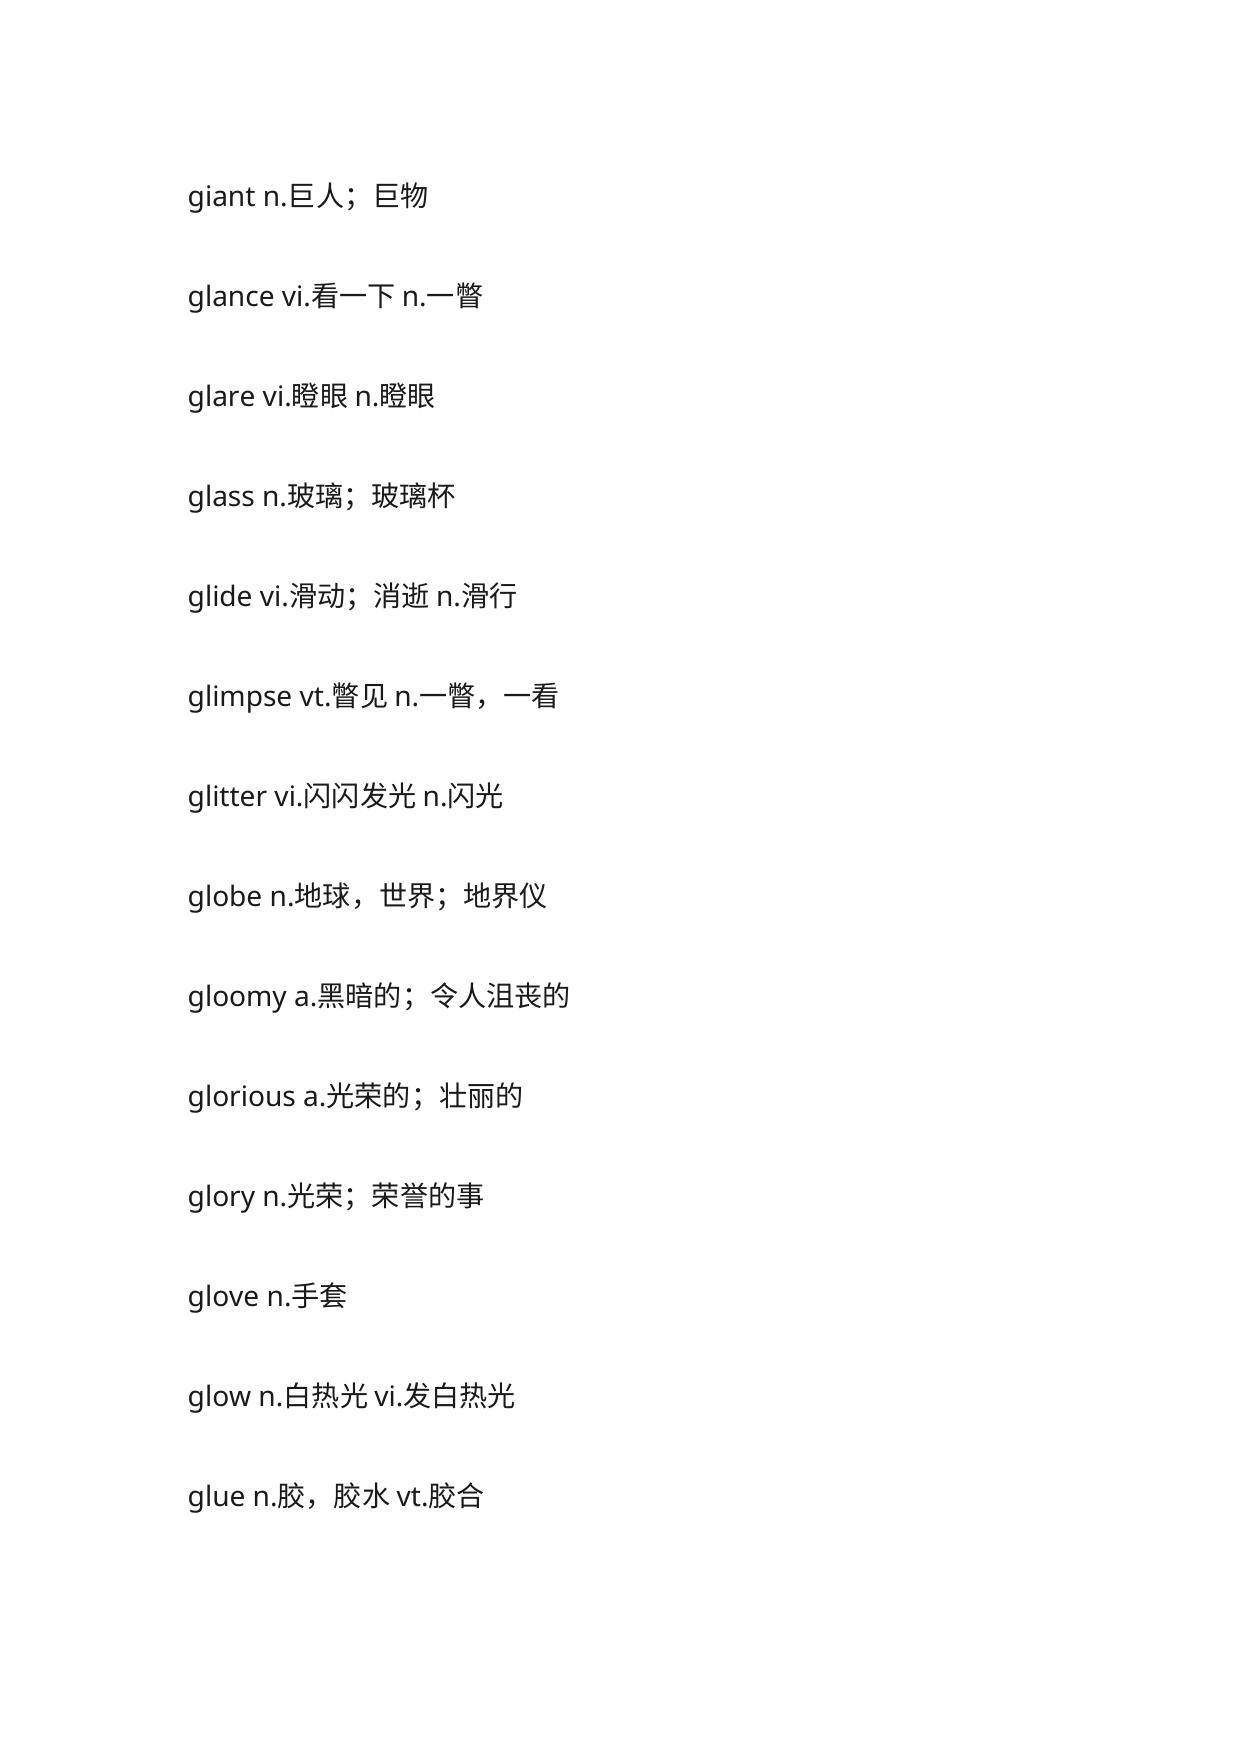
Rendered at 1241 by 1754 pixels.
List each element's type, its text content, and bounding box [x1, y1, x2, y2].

text glance vi.看一下 n.一瞥 [187, 262, 1053, 327]
text gloomy a.黑暗的；令人沮丧的 [187, 962, 1053, 1027]
text glide vi.滑动；消逝 n.滑行 [187, 562, 1053, 627]
text glare vi.瞪眼 n.瞪眼 [187, 362, 1053, 427]
text glass n.玻璃；玻璃杯 [187, 462, 1053, 527]
text glue n.胶，胶水 vt.胶合 [187, 1462, 1053, 1527]
text glorious a.光荣的；壮丽的 [187, 1062, 1053, 1127]
text glory n.光荣；荣誉的事 [187, 1162, 1053, 1227]
text glow n.白热光 vi.发白热光 [187, 1362, 1053, 1427]
text glitter vi.闪闪发光 n.闪光 [187, 762, 1053, 827]
text globe n.地球，世界；地界仪 [187, 862, 1053, 927]
text giant n.巨人；巨物 [187, 162, 1053, 227]
text glove n.手套 [187, 1262, 1053, 1327]
text glimpse vt.瞥见 n.一瞥，一看 [187, 662, 1053, 727]
